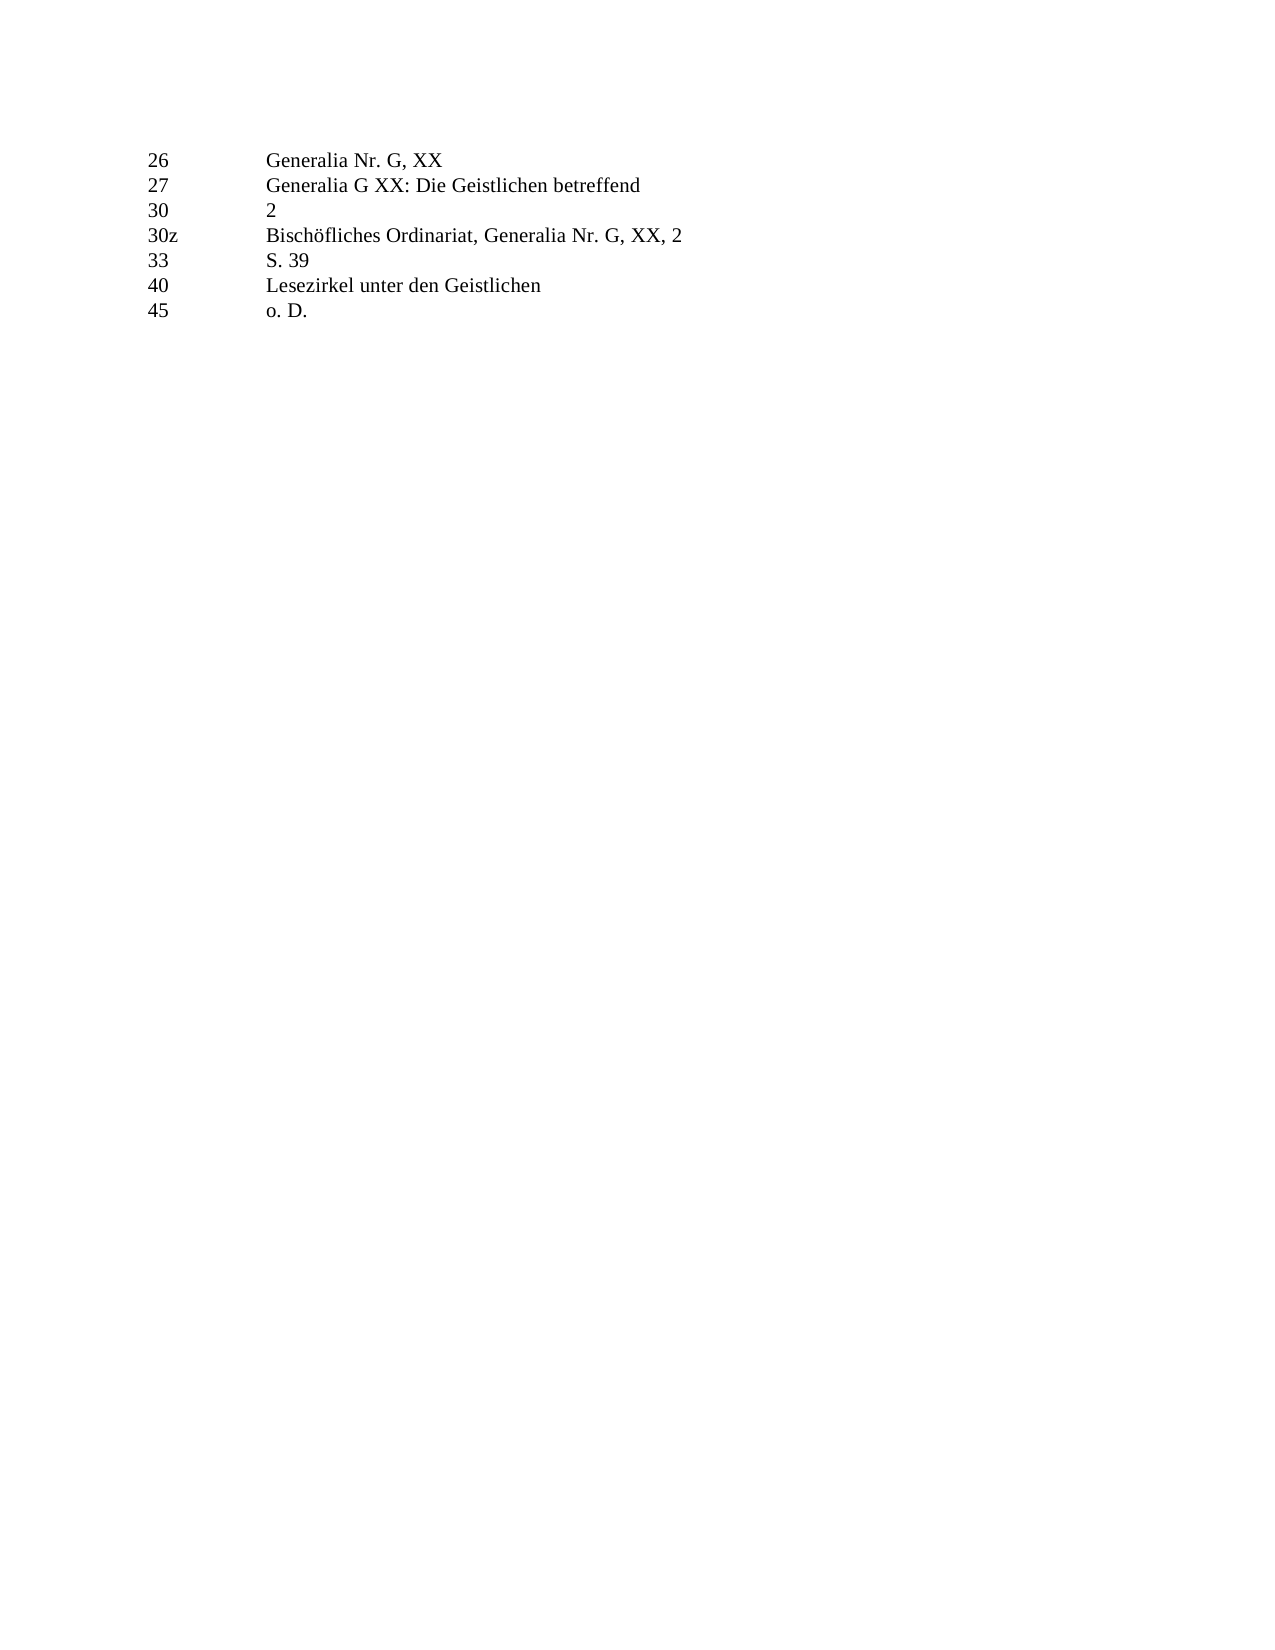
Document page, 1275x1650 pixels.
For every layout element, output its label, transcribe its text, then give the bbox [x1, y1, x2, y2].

text 30z Bischöfliches Ordinariat, Generalia Nr. G, XX, 2 [148, 223, 1127, 248]
text 26 Generalia Nr. G, XX [148, 148, 1127, 173]
text 27 Generalia G XX: Die Geistlichen betreffend [148, 173, 1127, 198]
text 45 o. D. [148, 298, 1127, 323]
text 33 S. 39 [148, 248, 1127, 273]
text 30 2 [148, 198, 1127, 223]
text 40 s[Lesezirkel unter den Geistlichen]s [148, 273, 1127, 298]
